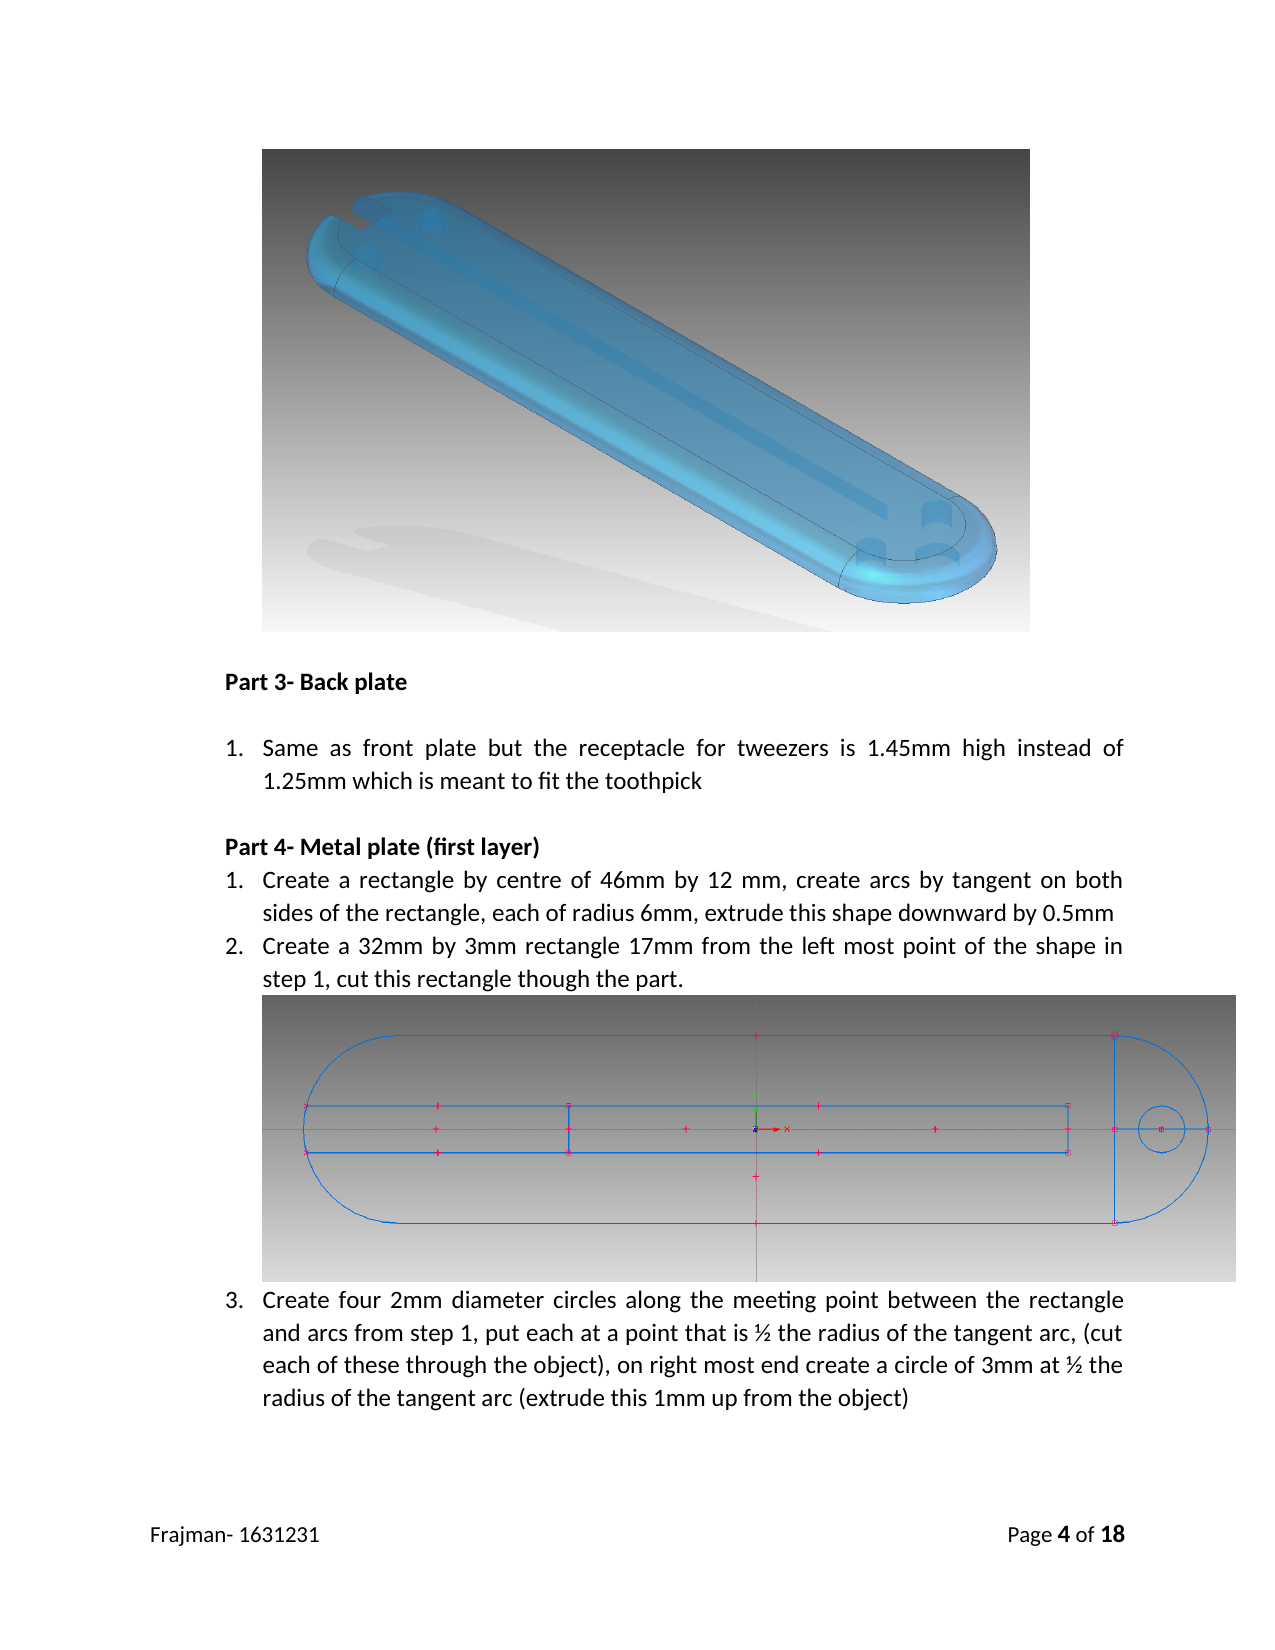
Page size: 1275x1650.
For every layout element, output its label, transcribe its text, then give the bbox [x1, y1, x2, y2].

list Part 4- Metal plate (first layer) [225, 831, 1125, 862]
list Create a rectangle by centre of 46mm by 12 mm, create arcs by tangent on both sides of the rectangle, each of radius 6mm, extrude this shape downward by 0.5mm [225, 864, 1125, 927]
list Create four 2mm diameter circles along the meeting point between the rectangle and arcs from step 1, put each at a point that is ½ the radius of the tangent arc, (cut each of these through the object), on right most end create a circle of 3mm at ½ the radius of the tangent arc (extrude this 1mm up from the object) [225, 1284, 1125, 1413]
picture [262, 995, 1236, 1282]
picture [262, 149, 1030, 632]
list Create a 32mm by 3mm rectangle 17mm from the left most point of the shape in step 1, cut this rectangle though the part. [225, 930, 1125, 993]
list Part 3- Back plate [225, 666, 1125, 697]
list Same as front plate but the receptacle for tweezers is 1.45mm high instead of 1.25mm which is meant to fit the toothpick [225, 732, 1125, 796]
